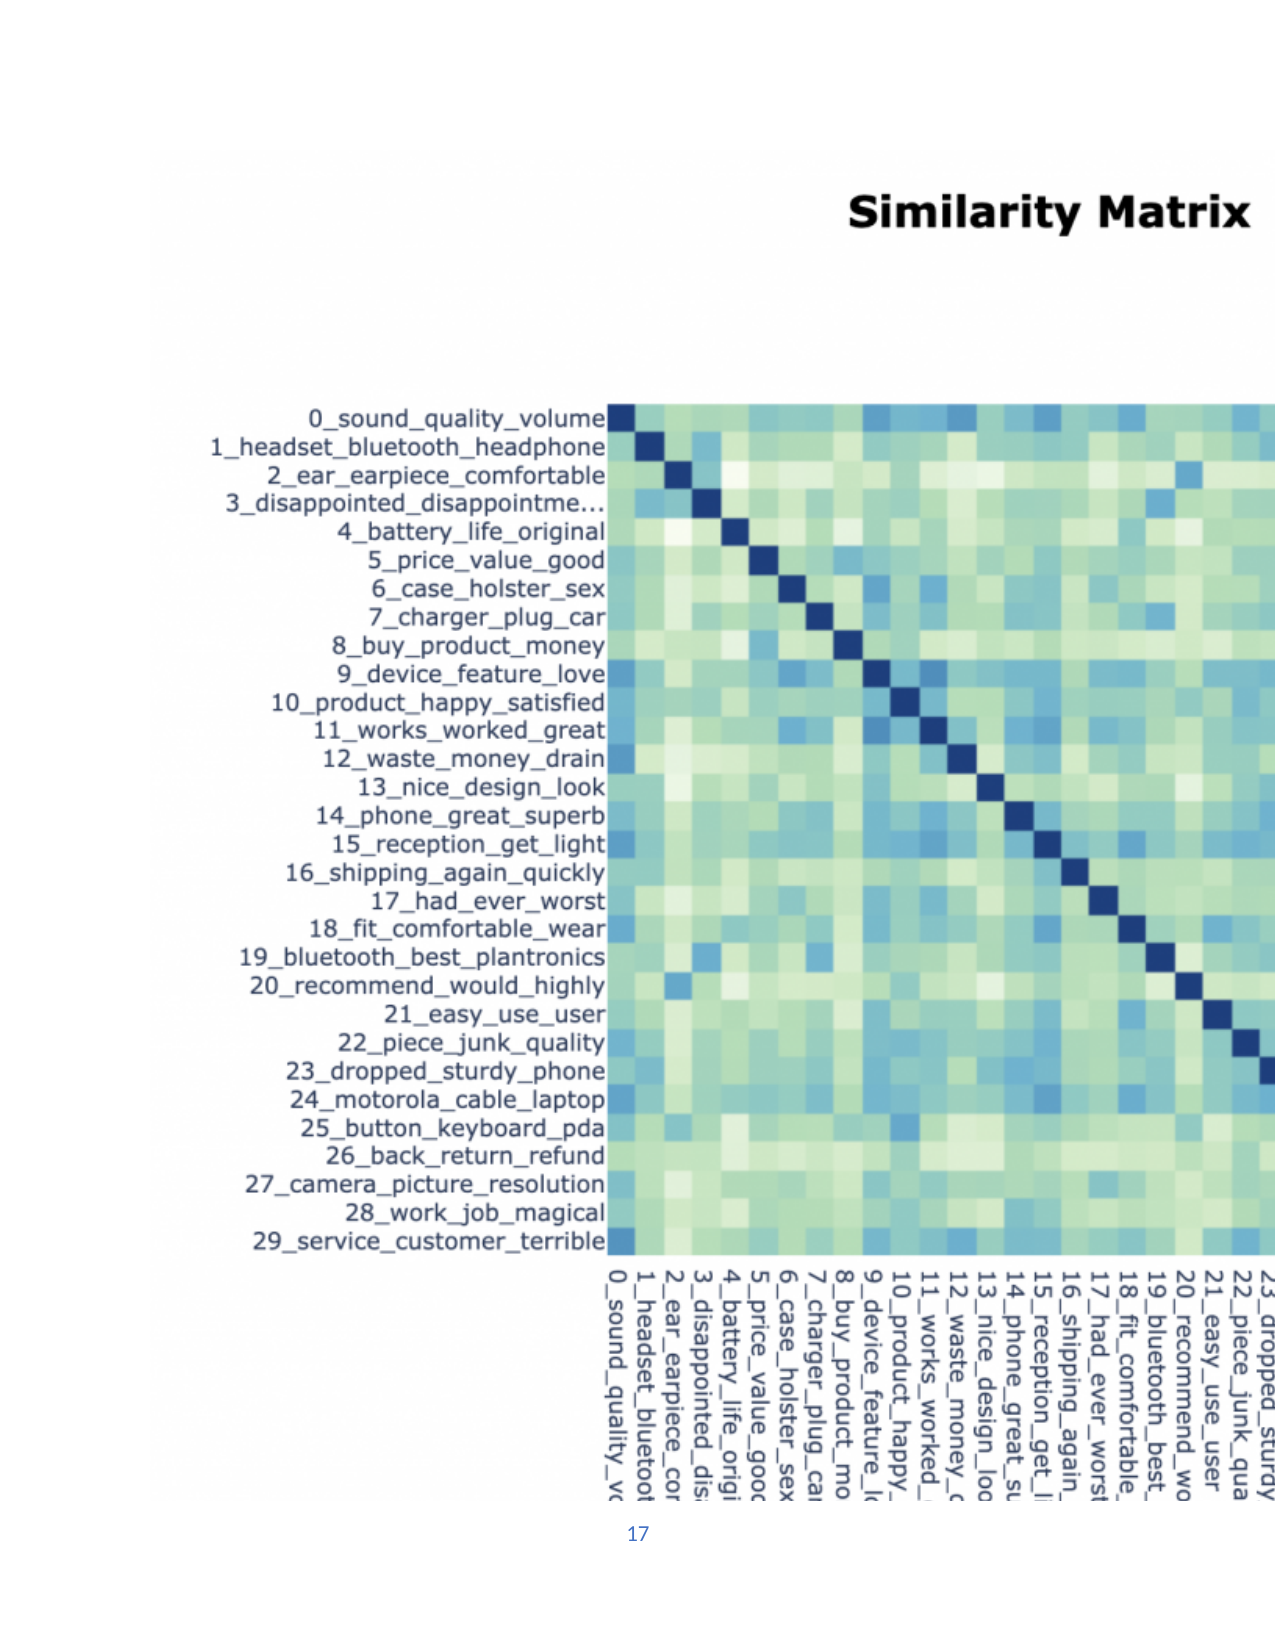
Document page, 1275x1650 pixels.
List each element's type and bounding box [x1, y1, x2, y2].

picture [150, 150, 1275, 1501]
